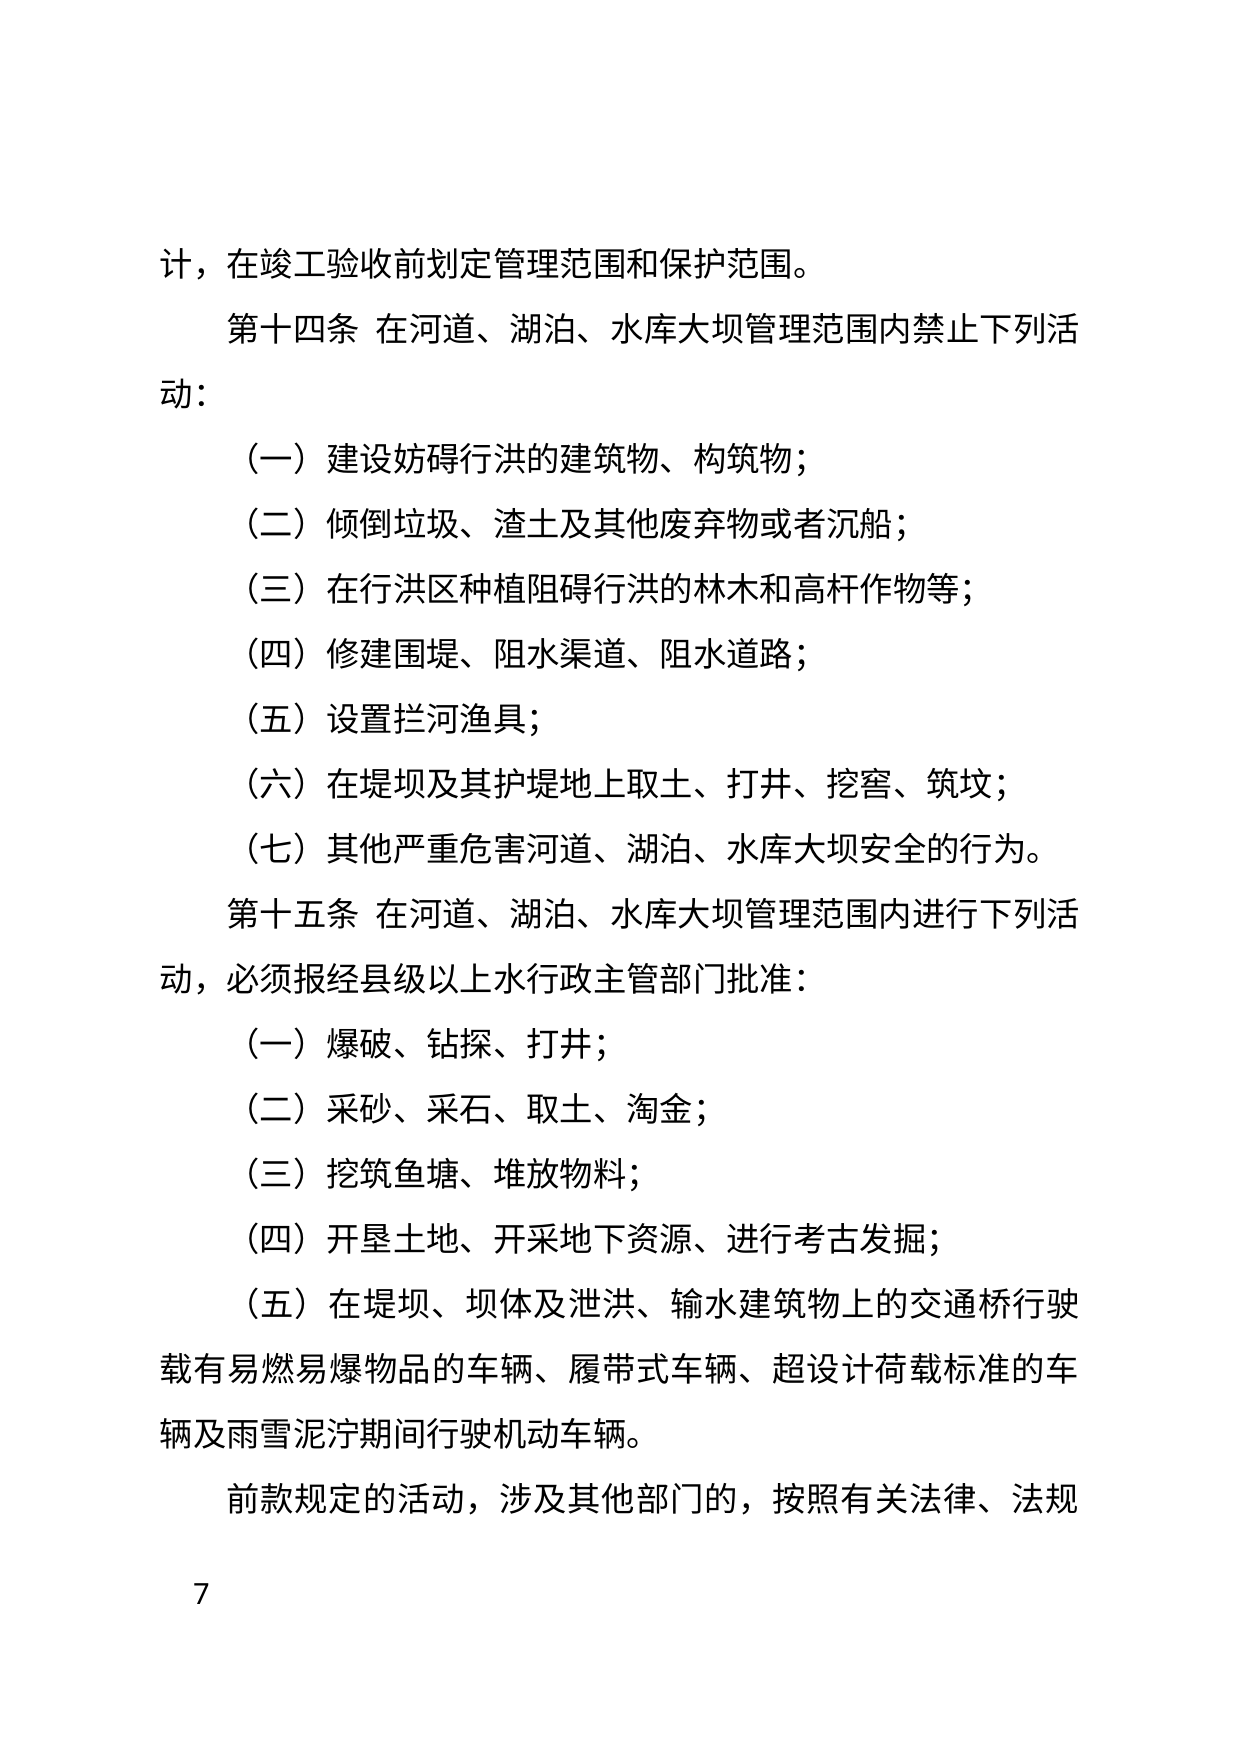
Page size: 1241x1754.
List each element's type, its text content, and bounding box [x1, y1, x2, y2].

text （三）挖筑鱼塘、堆放物料； [159, 1139, 1081, 1204]
text （一）爆破、钻探、打井； [159, 1009, 1081, 1074]
text （五）设置拦河渔具； [159, 684, 1081, 749]
text （四）开垦土地、开采地下资源、进行考古发掘； [159, 1204, 1081, 1269]
text 第十四条 在河道、湖泊、水库大坝管理范围内禁止下列活动： [159, 294, 1081, 424]
text （四）修建围堤、阻水渠道、阻水道路； [159, 619, 1081, 684]
text （二）倾倒垃圾、渣土及其他废弃物或者沉船； [159, 489, 1081, 554]
text （六）在堤坝及其护堤地上取土、打井、挖窖、筑坟； [159, 749, 1081, 814]
text 第十五条 在河道、湖泊、水库大坝管理范围内进行下列活动，必须报经县级以上水行政主管部门批准： [159, 879, 1081, 1009]
text （一）建设妨碍行洪的建筑物、构筑物； [159, 424, 1081, 489]
text （七）其他严重危害河道、湖泊、水库大坝安全的行为。 [159, 814, 1081, 879]
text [159, 1464, 1081, 1529]
text （五）在堤坝、坝体及泄洪、输水建筑物上的交通桥行驶载有易燃易爆物品的车辆、履带式车辆、超设计荷载标准的车辆及雨雪泥泞期间行驶机动车辆。 [159, 1269, 1081, 1464]
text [159, 229, 1081, 294]
text （三）在行洪区种植阻碍行洪的林木和高杆作物等； [159, 554, 1081, 619]
text （二）采砂、采石、取土、淘金； [159, 1074, 1081, 1139]
